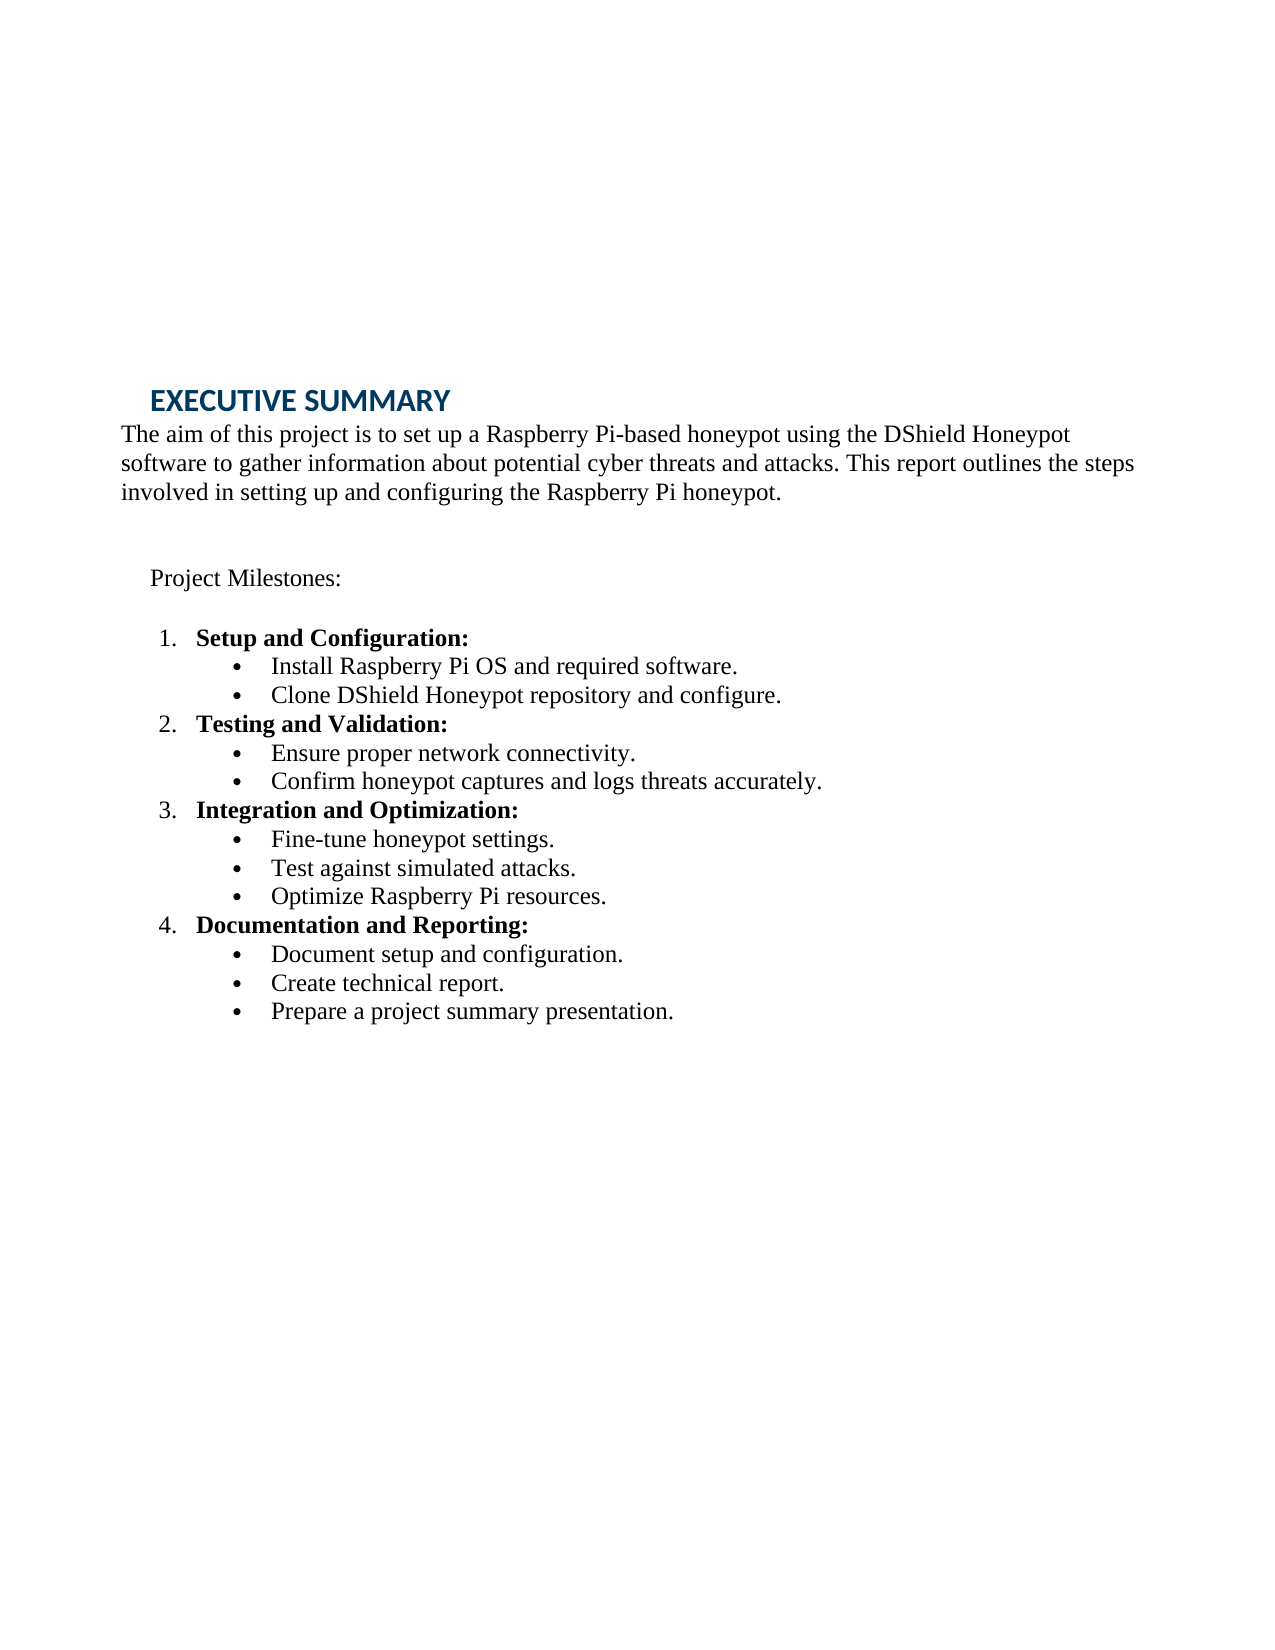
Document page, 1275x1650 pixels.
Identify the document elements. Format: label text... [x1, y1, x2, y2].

list Optimize Raspberry Pi resources. [233, 881, 1139, 910]
list Create technical report. [233, 968, 1139, 996]
list Test against simulated attacks. [233, 853, 1139, 881]
list Clone DShield Honeypot repository and configure. [233, 680, 1139, 709]
list Fine-tune honeypot settings. [233, 824, 1139, 853]
text Project Milestones: [150, 563, 1139, 592]
list Confirm honeypot captures and logs threats accurately. [233, 766, 1139, 795]
list Install Raspberry Pi OS and required software. [233, 651, 1139, 680]
text The aim of this project is to set up a Raspberry Pi-based honeypot using the DShield Honeypot software to gather information about potential cyber threats and attacks. This report outlines the steps involved in setting up and configuring the Raspberry Pi honeypot. [121, 419, 1139, 506]
list Document setup and configuration. [233, 939, 1139, 968]
subtitle EXECUTIVE SUMMARY [150, 380, 1139, 419]
list Documentation and Reporting: [158, 910, 1139, 939]
list Integration and Optimization: [158, 795, 1139, 824]
list Prepare a project summary presentation. [233, 996, 1139, 1025]
list Ensure proper network connectivity. [233, 738, 1139, 766]
list Setup and Configuration: [158, 623, 1139, 651]
list Testing and Validation: [158, 709, 1139, 738]
